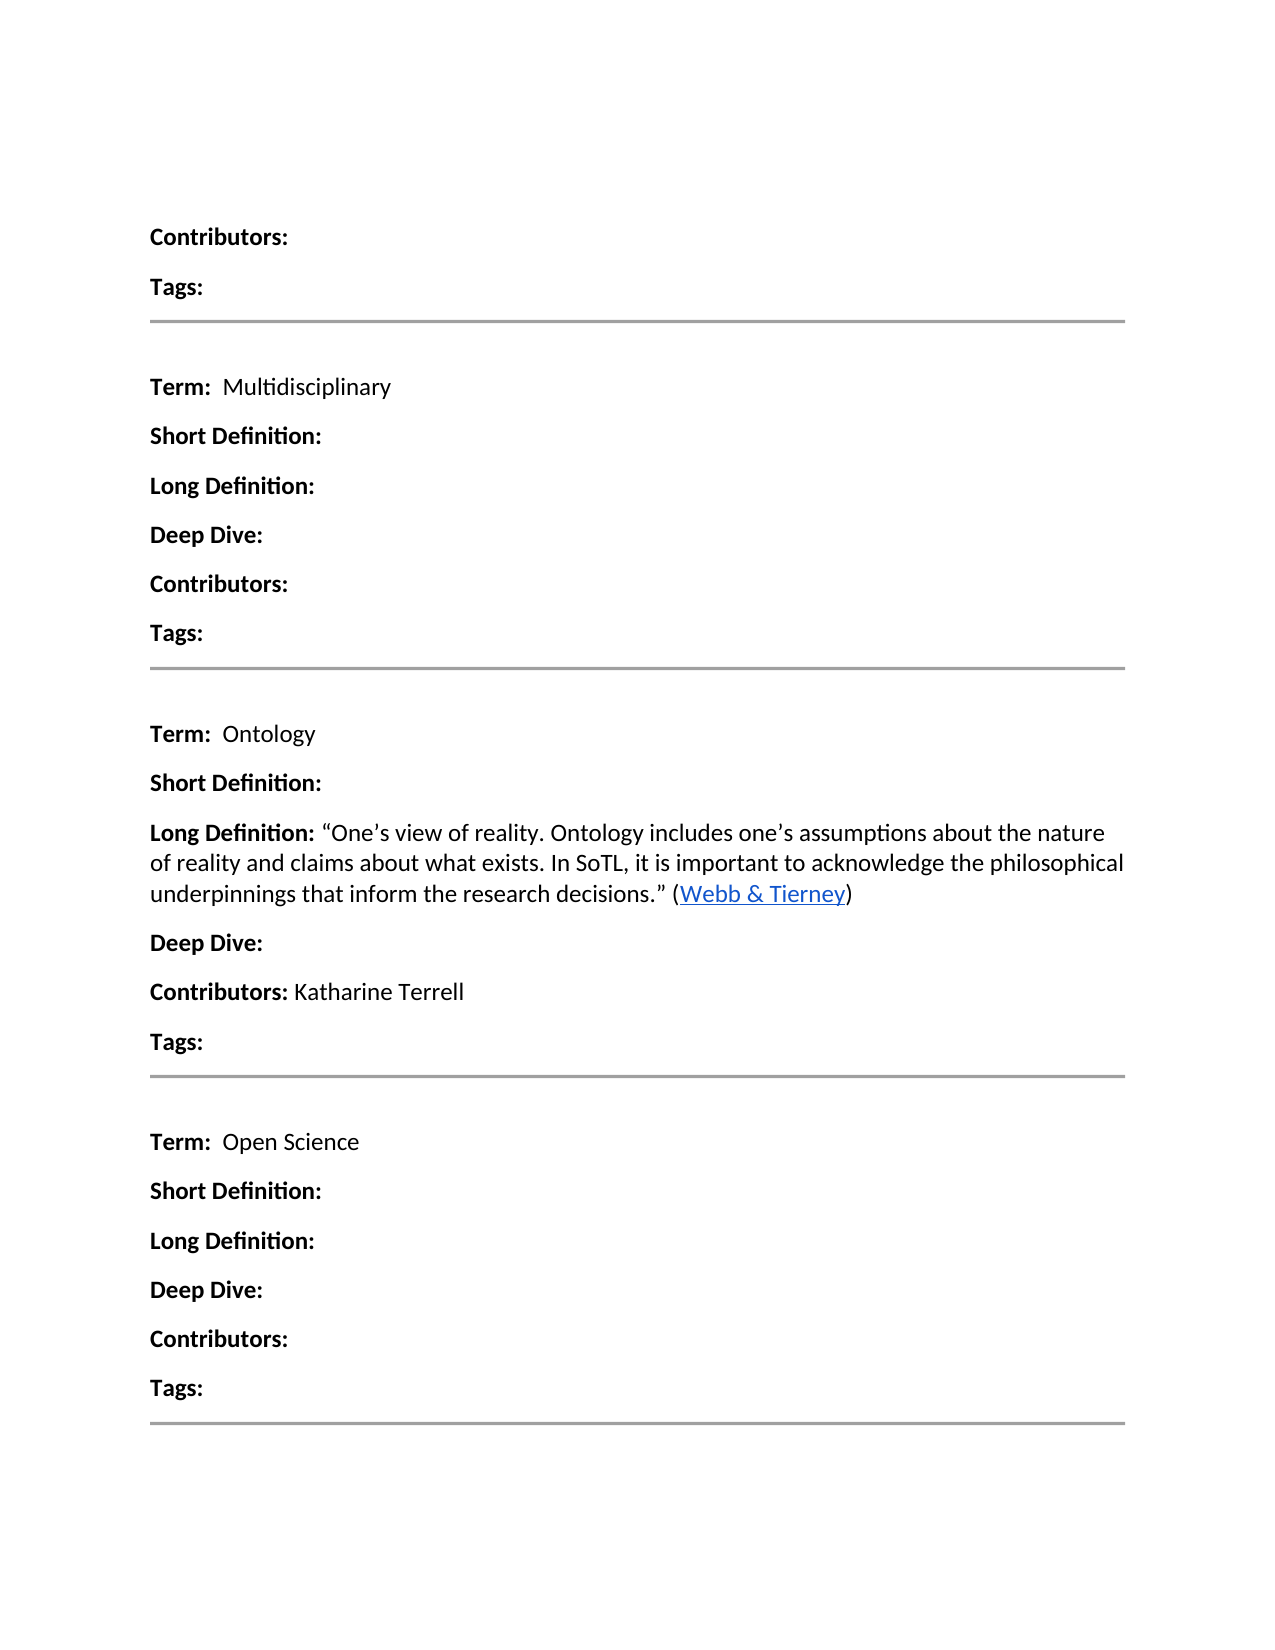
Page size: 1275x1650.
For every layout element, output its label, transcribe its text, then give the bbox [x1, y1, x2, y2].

text Tags: [150, 1373, 1125, 1403]
text Term: Ontology [150, 718, 1125, 749]
text Short Definition: [150, 421, 1125, 451]
text Short Definition: [150, 767, 1125, 798]
text Long Definition: [150, 470, 1125, 500]
text Deep Dive: [150, 1274, 1125, 1304]
text Term: Open Science [150, 1126, 1125, 1157]
text Short Definition: [150, 1176, 1125, 1206]
text Tags: [150, 618, 1125, 648]
text Deep Dive: [150, 927, 1125, 958]
text Deep Dive: [150, 519, 1125, 549]
text Contributors: [150, 221, 1125, 252]
text Contributors: [150, 568, 1125, 599]
text Contributors: Katharine Terrell [150, 976, 1125, 1007]
text Tags: [150, 271, 1125, 301]
text Long Definition: “One’s view of reality. Ontology includes one’s assumptions about the nature of reality and claims about what exists. In SoTL, it is important to acknowledge the philosophical underpinnings that inform the research decisions.” (Webb & Tierney) [150, 817, 1125, 908]
text Contributors: [150, 1323, 1125, 1354]
text Term: Multidisciplinary [150, 371, 1125, 402]
text Long Definition: [150, 1225, 1125, 1255]
text Tags: [150, 1026, 1125, 1056]
